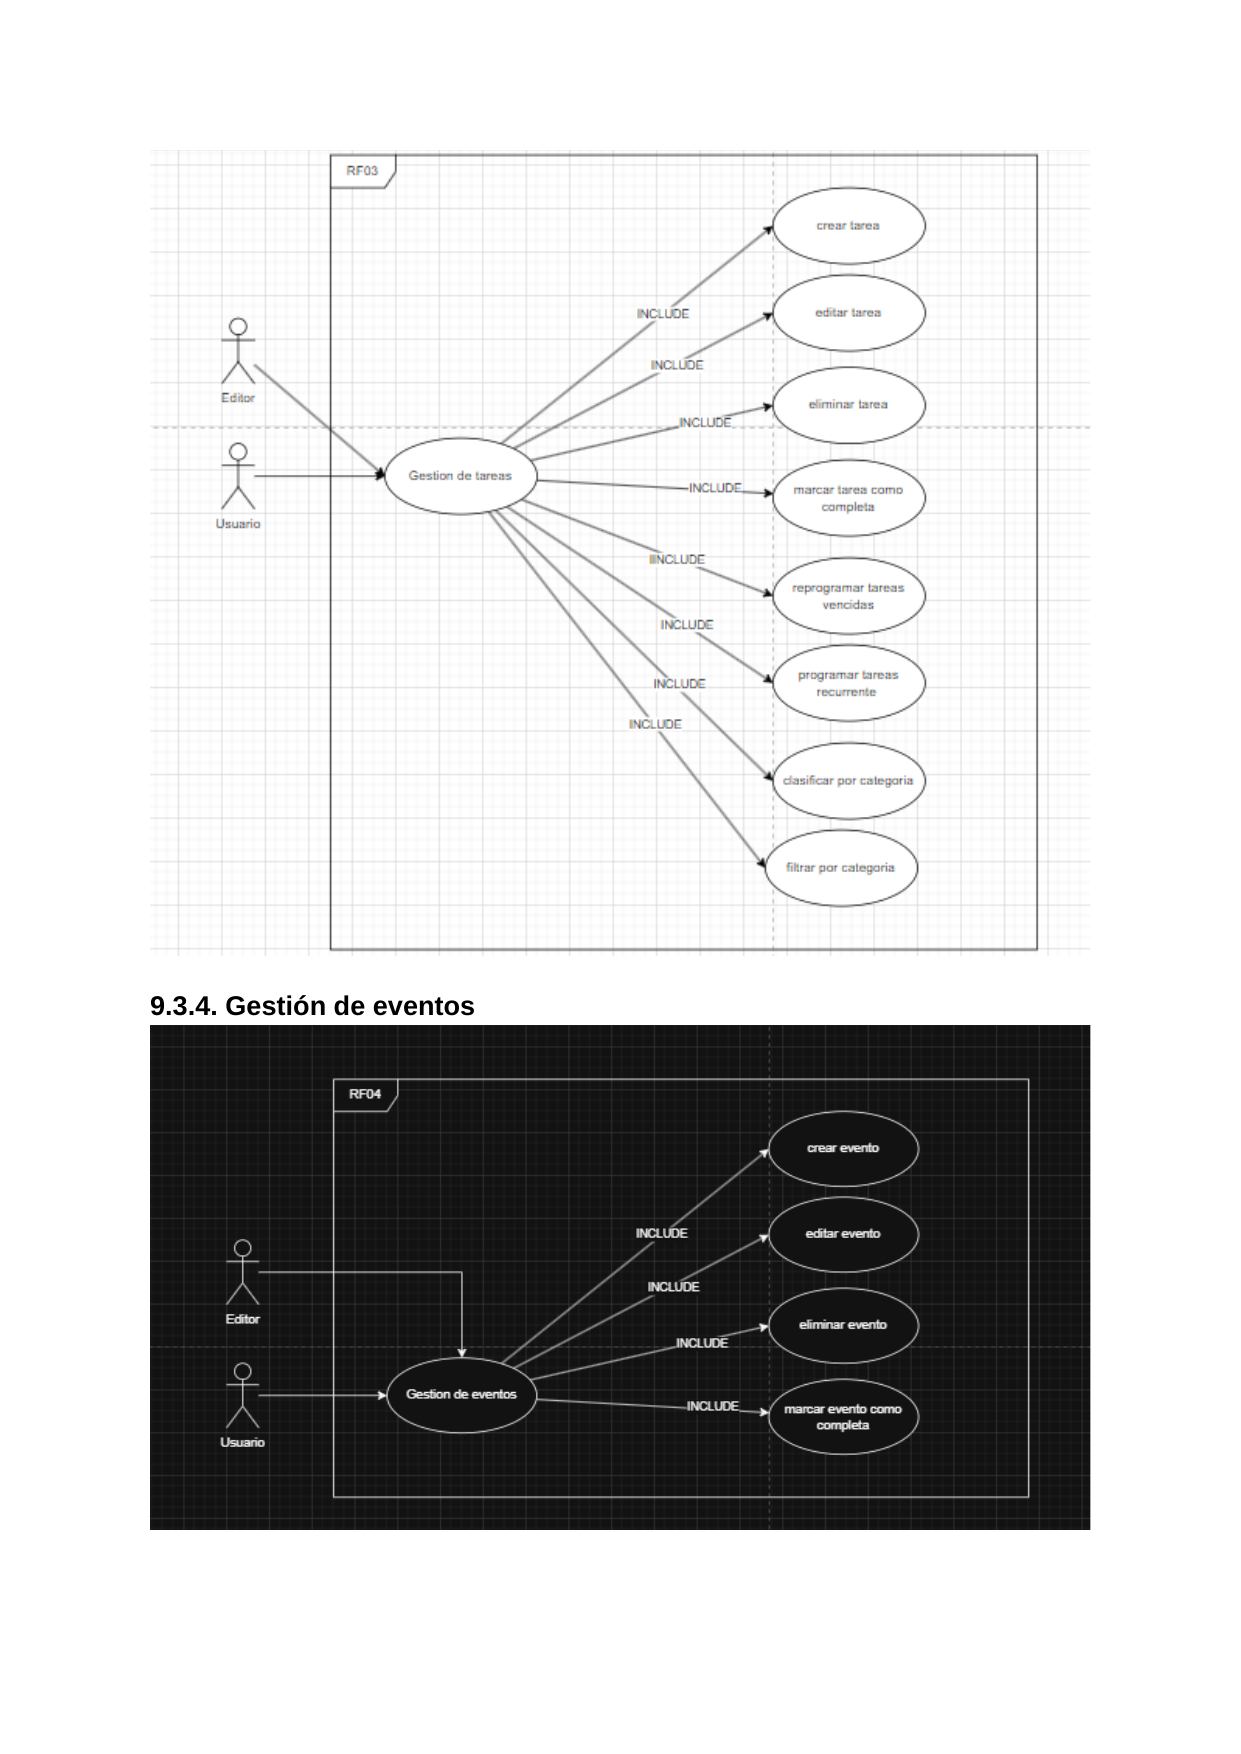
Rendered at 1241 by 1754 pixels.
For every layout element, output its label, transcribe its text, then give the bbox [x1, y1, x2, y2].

picture [150, 150, 1091, 956]
text 9.3.4. Gestión de eventos [150, 989, 1090, 1021]
picture [150, 1025, 1091, 1530]
